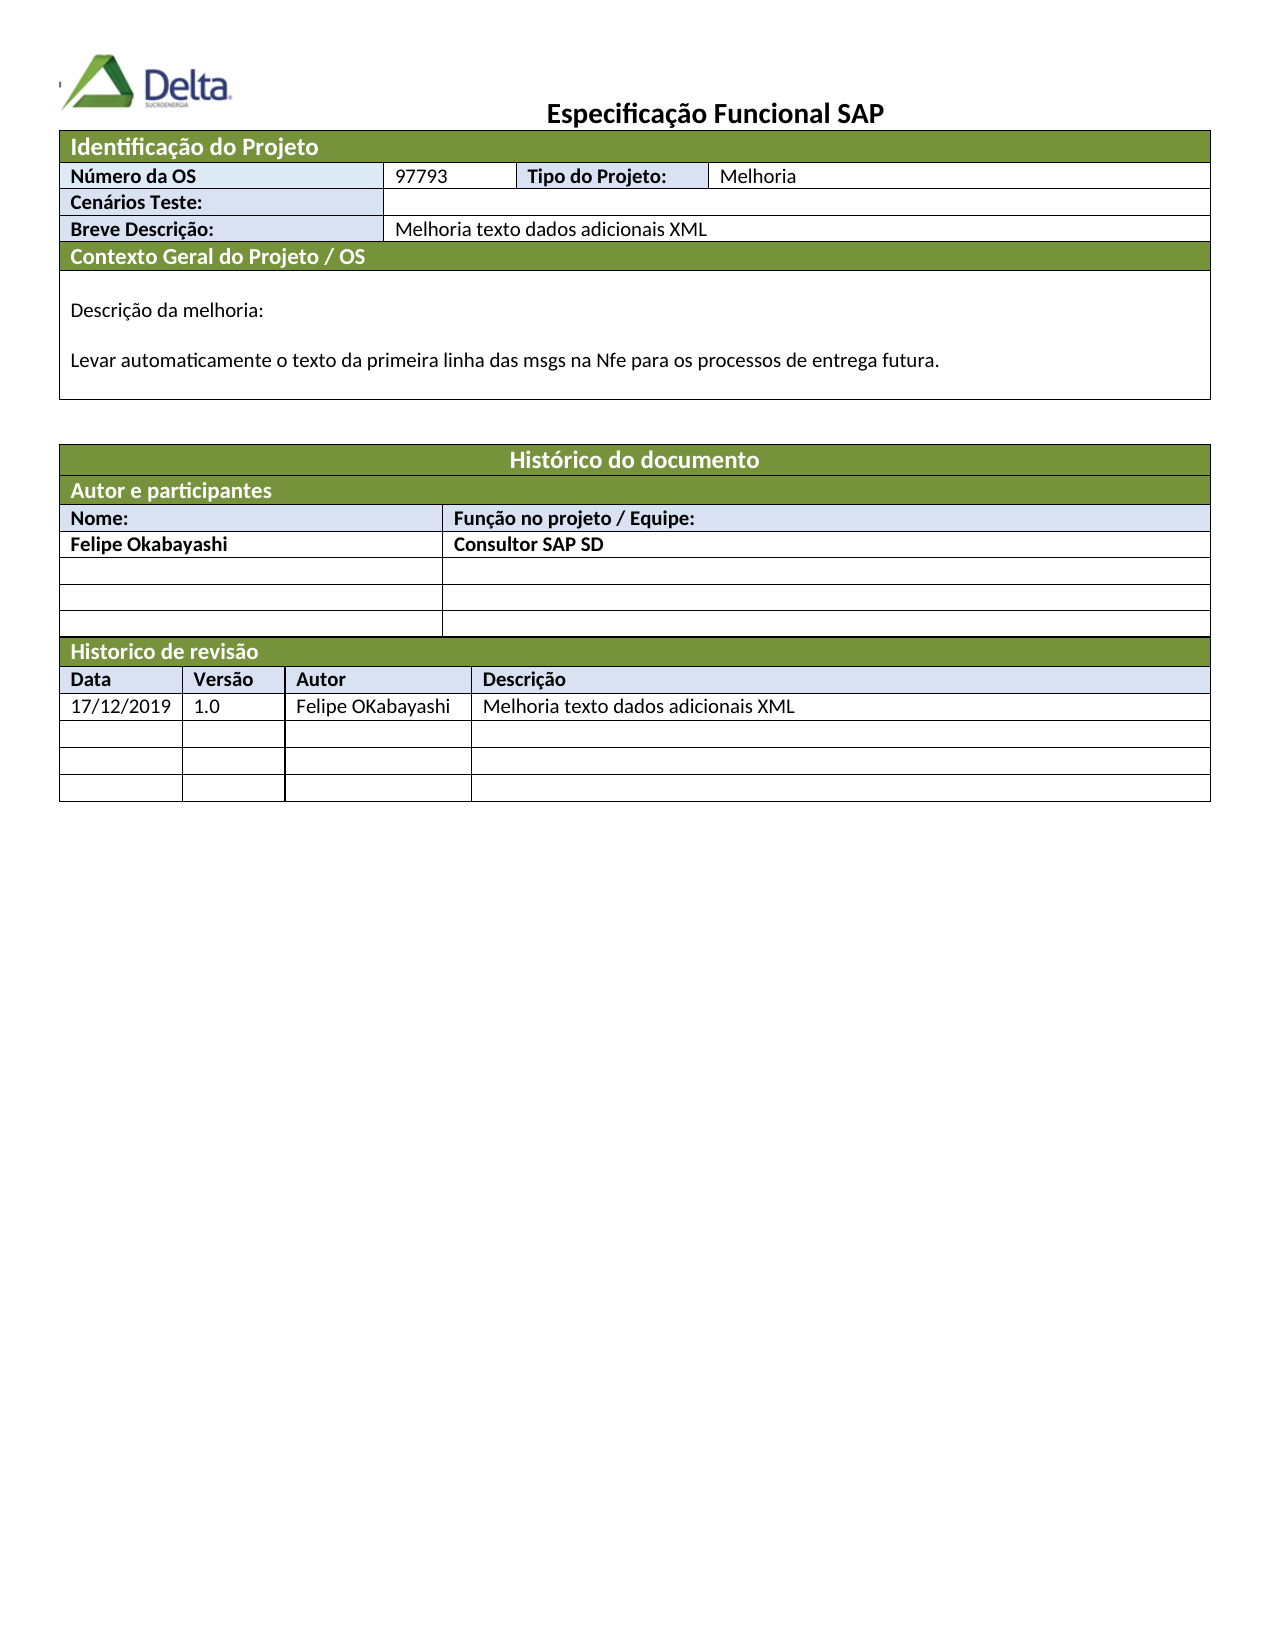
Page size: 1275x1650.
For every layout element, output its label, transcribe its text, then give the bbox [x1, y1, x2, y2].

table_cell Descrição da melhoria: Levar automaticamente o texto da primeira linha das msgs na Nfe para os processos de entrega futura. [60, 271, 1210, 398]
table_cell [443, 585, 1210, 610]
table_cell Autor [286, 667, 471, 693]
picture [59, 44, 241, 123]
table_cell Breve Descrição: [60, 216, 383, 241]
table_cell Melhoria texto dados adicionais XML [472, 694, 1210, 720]
table_cell Descrição [472, 667, 1210, 693]
table_cell [472, 748, 1210, 774]
table_cell [443, 611, 1210, 636]
table_cell [286, 775, 471, 801]
table_header Identificação do Projeto [60, 131, 1210, 162]
table_cell [60, 721, 182, 747]
table_cell [472, 721, 1210, 747]
table_cell Consultor SAP SD [443, 532, 1210, 557]
table_cell [183, 721, 284, 747]
table_cell 1.0 [183, 694, 284, 720]
table_cell Historico de revisão [60, 638, 1210, 666]
table_cell [472, 775, 1210, 801]
table_cell 97793 [384, 163, 516, 188]
table_cell Contexto Geral do Projeto / OS [60, 242, 1210, 270]
table_cell [60, 558, 442, 583]
table_cell Tipo do Projeto: [517, 163, 708, 188]
table_cell [286, 721, 471, 747]
table_cell Versão [183, 667, 284, 693]
table_header Histórico do documento [60, 445, 1210, 475]
table_cell [443, 558, 1210, 583]
table_cell [60, 611, 442, 636]
table_cell [183, 775, 284, 801]
table_cell Data [60, 667, 182, 693]
table_cell Número da OS [60, 163, 383, 188]
table_cell [183, 748, 284, 774]
table_cell Autor e participantes [60, 476, 1210, 504]
table_cell [60, 585, 442, 610]
table_cell Função no projeto / Equipe: [443, 505, 1210, 531]
table_cell [60, 748, 182, 774]
table_cell [286, 748, 471, 774]
table_cell Felipe OKabayashi [286, 694, 471, 720]
table_cell [60, 775, 182, 801]
table_cell 17/12/2019 [60, 694, 182, 720]
table_cell Felipe Okabayashi [60, 532, 442, 557]
table_cell Nome: [60, 505, 442, 531]
table_cell Melhoria texto dados adicionais XML [384, 216, 1210, 241]
table_cell Melhoria [709, 163, 1210, 188]
table_cell Cenários Teste: [60, 189, 383, 215]
table_cell [384, 189, 1210, 215]
